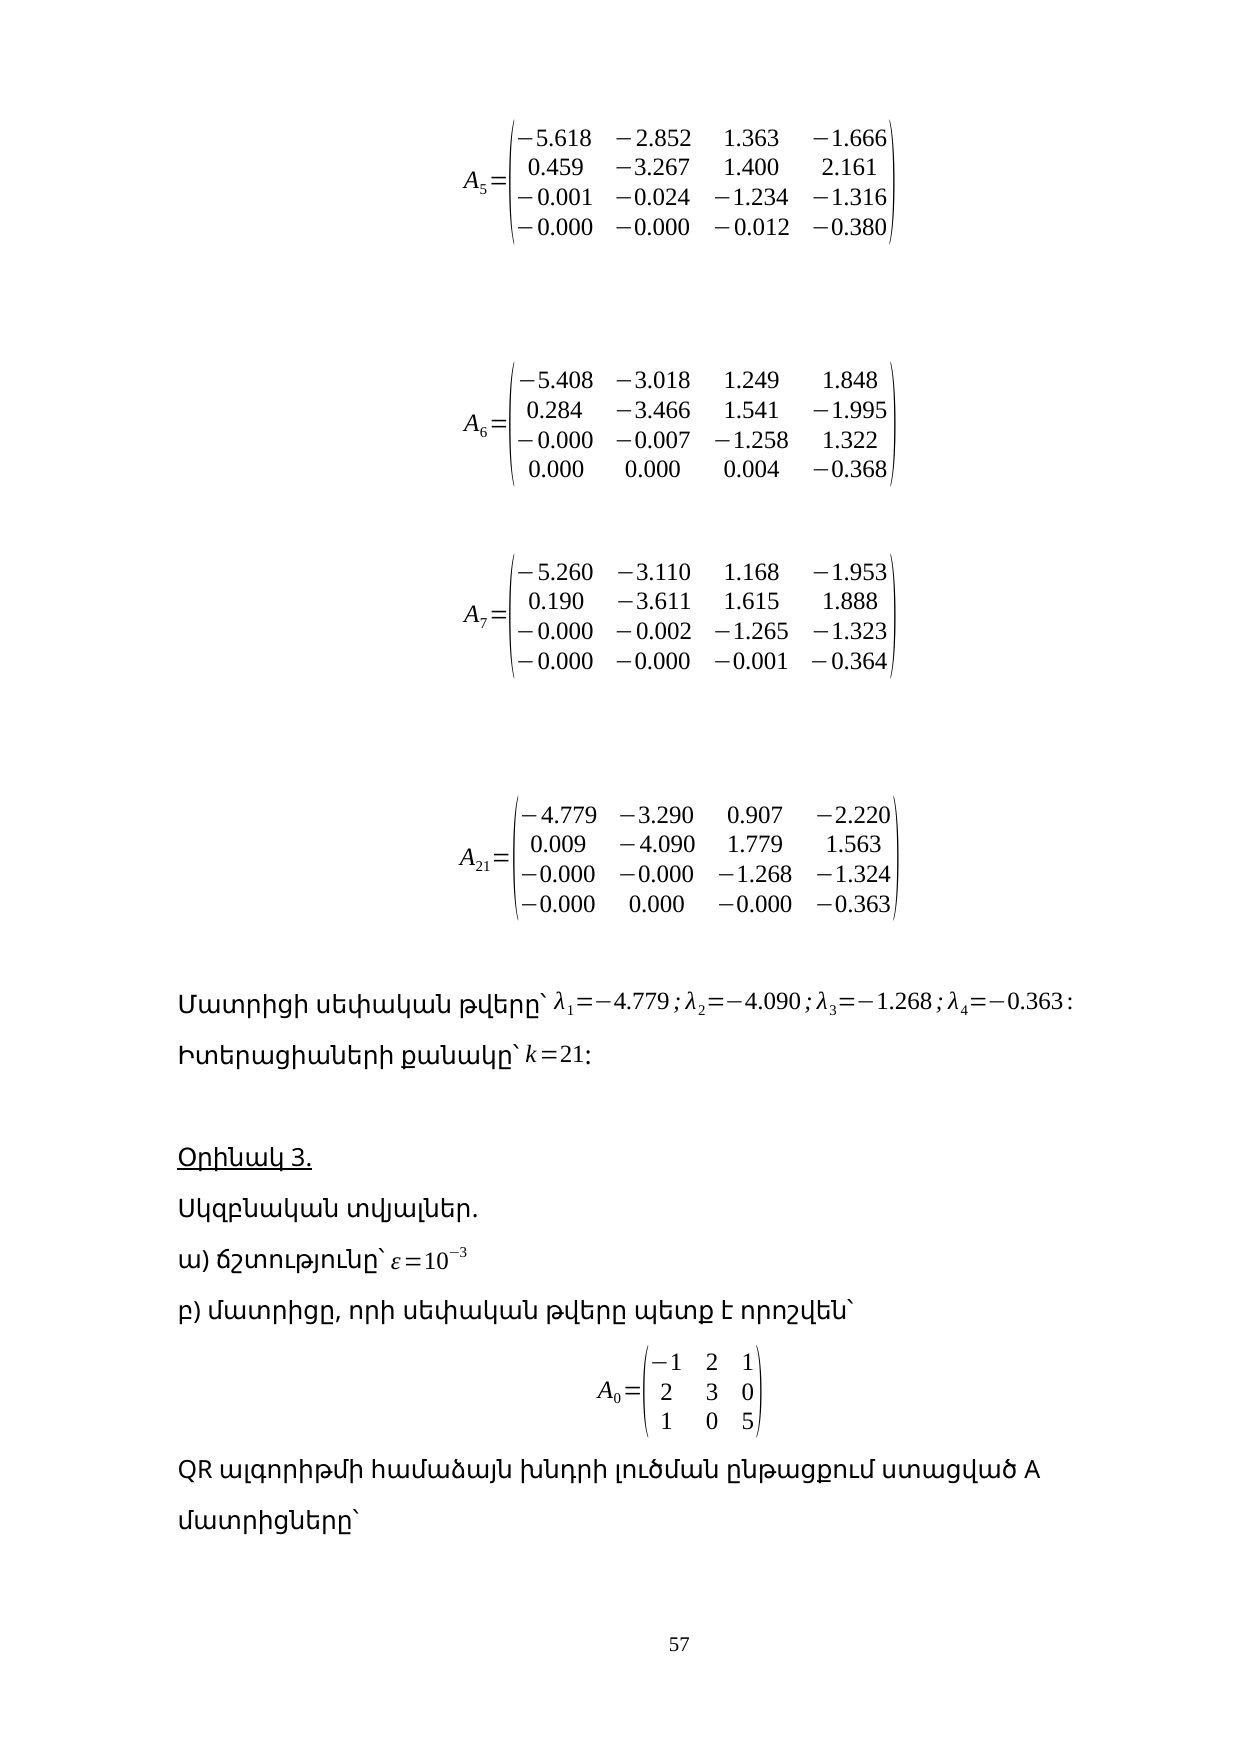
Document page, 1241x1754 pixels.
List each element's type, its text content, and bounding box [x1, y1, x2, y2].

text QR ալգորիթմի համաձայն խնդրի լուծման ընթացքում ստացված A մատրիցները՝ [177, 1452, 1181, 1537]
text Օրինակ 3. [177, 1139, 1181, 1174]
text Մատրիցի սեփական թվերը՝ [177, 986, 1181, 1021]
text Իտերացիաների քանակը՝ : [177, 1037, 1181, 1072]
text Սկզբնական տվյալներ. [177, 1191, 1181, 1225]
text բ) մատրիցը, որի սեփական թվերը պետք է որոշվեն՝ [177, 1293, 1181, 1327]
text ա) ճշտությունը՝ [177, 1242, 1181, 1276]
